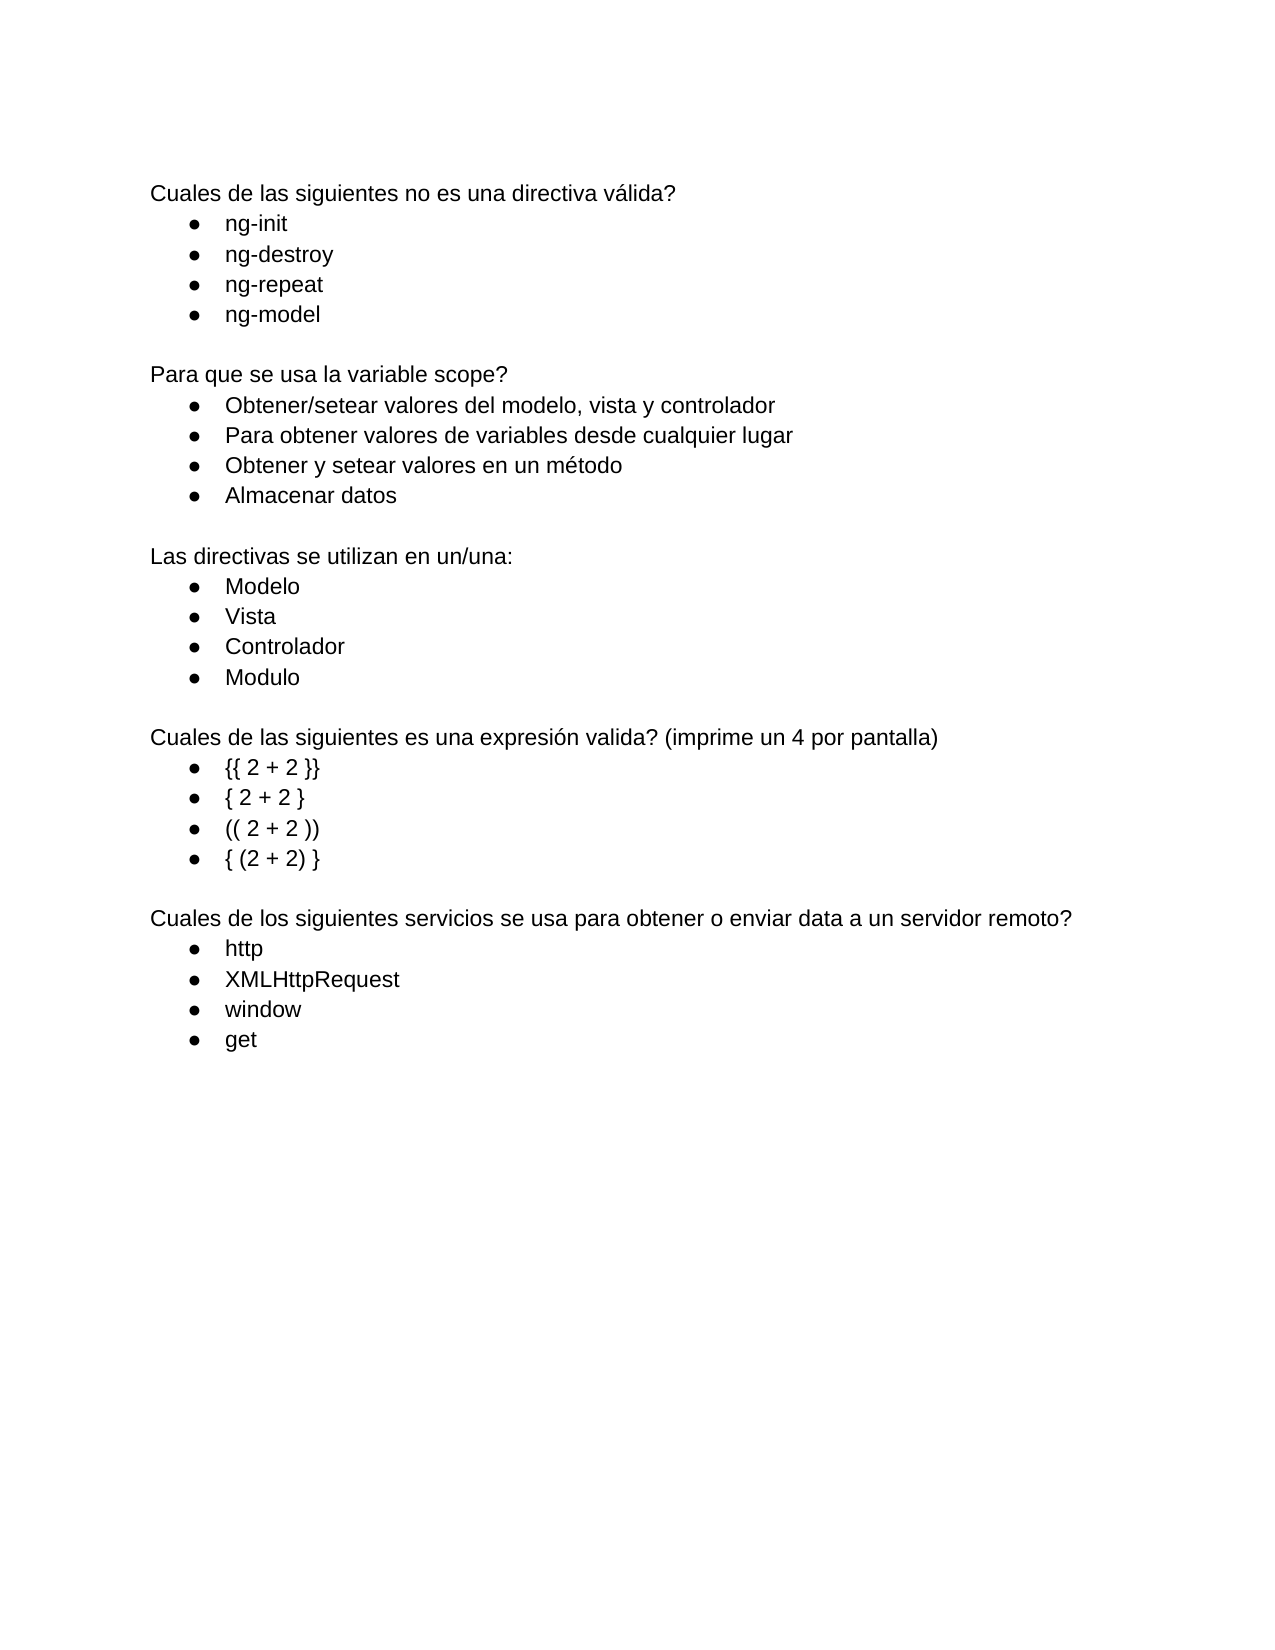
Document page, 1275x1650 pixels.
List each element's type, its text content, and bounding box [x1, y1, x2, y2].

list get [187, 1026, 1125, 1052]
list { (2 + 2) } [187, 845, 1125, 871]
text Para que se usa la variable scope? [150, 361, 1125, 388]
list window [187, 996, 1125, 1022]
list Controlador [187, 633, 1125, 660]
list (( 2 + 2 )) [187, 814, 1125, 841]
list Vista [187, 603, 1125, 629]
list Obtener/setear valores del modelo, vista y controlador [187, 392, 1125, 418]
list {{ 2 + 2 }} [187, 754, 1125, 781]
list ng-model [187, 301, 1125, 327]
list Modelo [187, 573, 1125, 599]
text Cuales de las siguientes no es una directiva válida? [150, 180, 1125, 207]
list Obtener y setear valores en un método [187, 452, 1125, 478]
list { 2 + 2 } [187, 784, 1125, 811]
list http [187, 935, 1125, 962]
list ng-init [187, 210, 1125, 237]
list ng-repeat [187, 271, 1125, 297]
text Cuales de las siguientes es una expresión valida? (imprime un 4 por pantalla) [150, 724, 1125, 750]
list Para obtener valores de variables desde cualquier lugar [187, 422, 1125, 448]
text Cuales de los siguientes servicios se usa para obtener o enviar data a un servidor remoto? [150, 905, 1125, 932]
list Almacenar datos [187, 482, 1125, 509]
list XMLHttpRequest [187, 966, 1125, 992]
list Modulo [187, 663, 1125, 690]
list ng-destroy [187, 241, 1125, 267]
text Las directivas se utilizan en un/una: [150, 543, 1125, 569]
